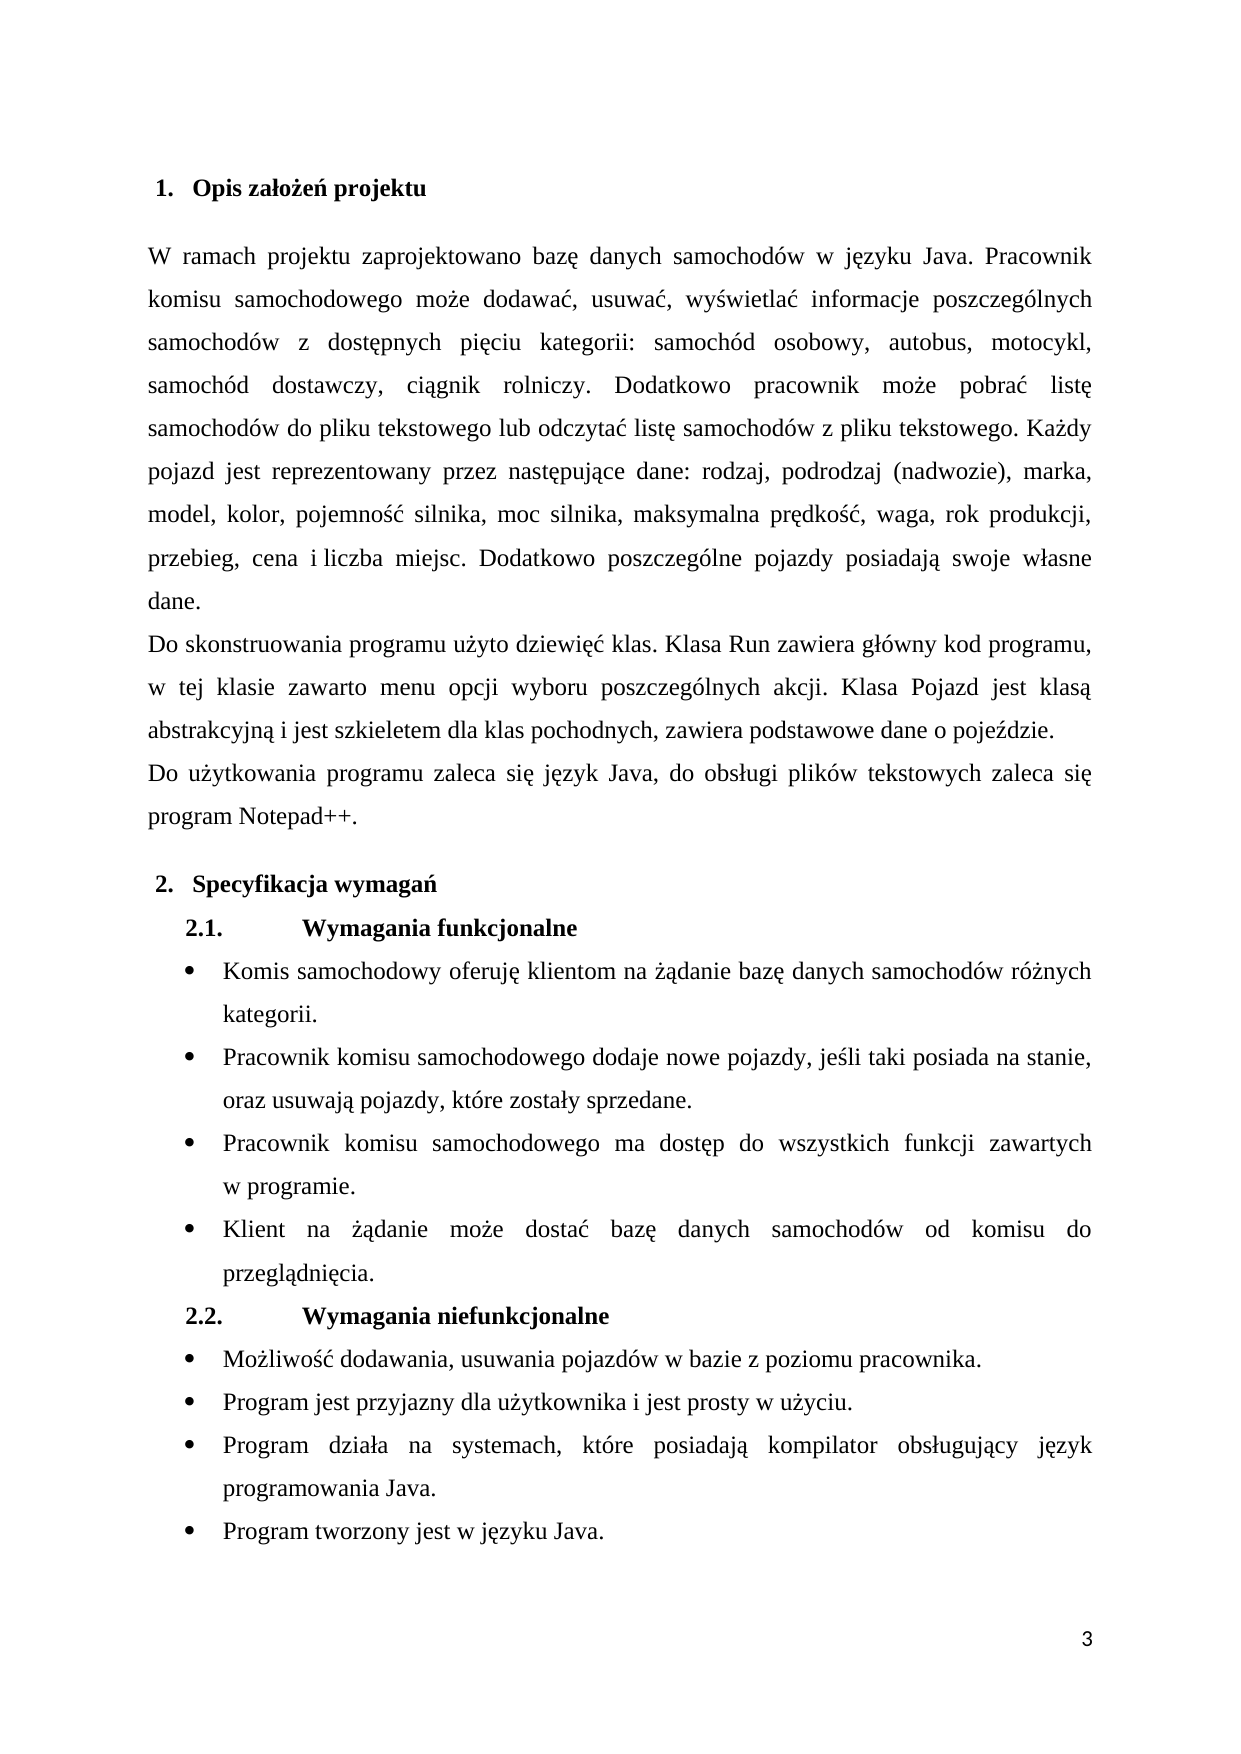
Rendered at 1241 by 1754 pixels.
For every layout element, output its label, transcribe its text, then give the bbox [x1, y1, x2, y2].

list Specyfikacja wymagań [155, 869, 1093, 898]
list Opis założeń projektu [155, 173, 1093, 201]
list Klient na żądanie może dostać bazę danych samochodów od komisu do przeglądnięcia. [185, 1214, 1093, 1286]
text Do użytkowania programu zaleca się język Java, do obsługi plików tekstowych zaleca się program Notepad++. [148, 758, 1093, 830]
list Komis samochodowy oferuję klientom na żądanie bazę danych samochodów różnych kategorii. [185, 956, 1093, 1028]
list Wymagania niefunkcjonalne [185, 1301, 1093, 1329]
text Do skonstruowania programu użyto dziewięć klas. Klasa Run zawiera główny kod programu, w tej klasie zawarto menu opcji wyboru poszczególnych akcji. Klasa Pojazd jest klasą abstrakcyjną i jest szkieletem dla klas pochodnych, zawiera podstawowe dane o pojeździe. [148, 629, 1093, 744]
list Pracownik komisu samochodowego dodaje nowe pojazdy, jeśli taki posiada na stanie, oraz usuwają pojazdy, które zostały sprzedane. [185, 1042, 1093, 1114]
list Program jest przyjazny dla użytkownika i jest prosty w użyciu. [185, 1387, 1093, 1416]
list Pracownik komisu samochodowego ma dostęp do wszystkich funkcji zawartych w programie. [185, 1128, 1093, 1200]
text W ramach projektu zaprojektowano bazę danych samochodów w języku Java. Pracownik komisu samochodowego może dodawać, usuwać, wyświetlać informacje poszczególnych samochodów z dostępnych pięciu kategorii: samochód osobowy, autobus, motocykl, samochód dostawczy, ciągnik rolniczy. Dodatkowo pracownik może pobrać listę samochodów do pliku tekstowego lub odczytać listę samochodów z pliku tekstowego. Każdy pojazd jest reprezentowany przez następujące dane: rodzaj, podrodzaj (nadwozie), marka, model, kolor, pojemność silnika, moc silnika, maksymalna prędkość, waga, rok produkcji, przebieg, cena i liczba miejsc. Dodatkowo poszczególne pojazdy posiadają swoje własne dane. [148, 241, 1093, 614]
list Możliwość dodawania, usuwania pojazdów w bazie z poziomu pracownika. [185, 1344, 1093, 1373]
list Program tworzony jest w języku Java. [185, 1516, 1093, 1545]
list Wymagania funkcjonalne [185, 913, 1093, 941]
list Program działa na systemach, które posiadają kompilator obsługujący język programowania Java. [185, 1430, 1093, 1502]
